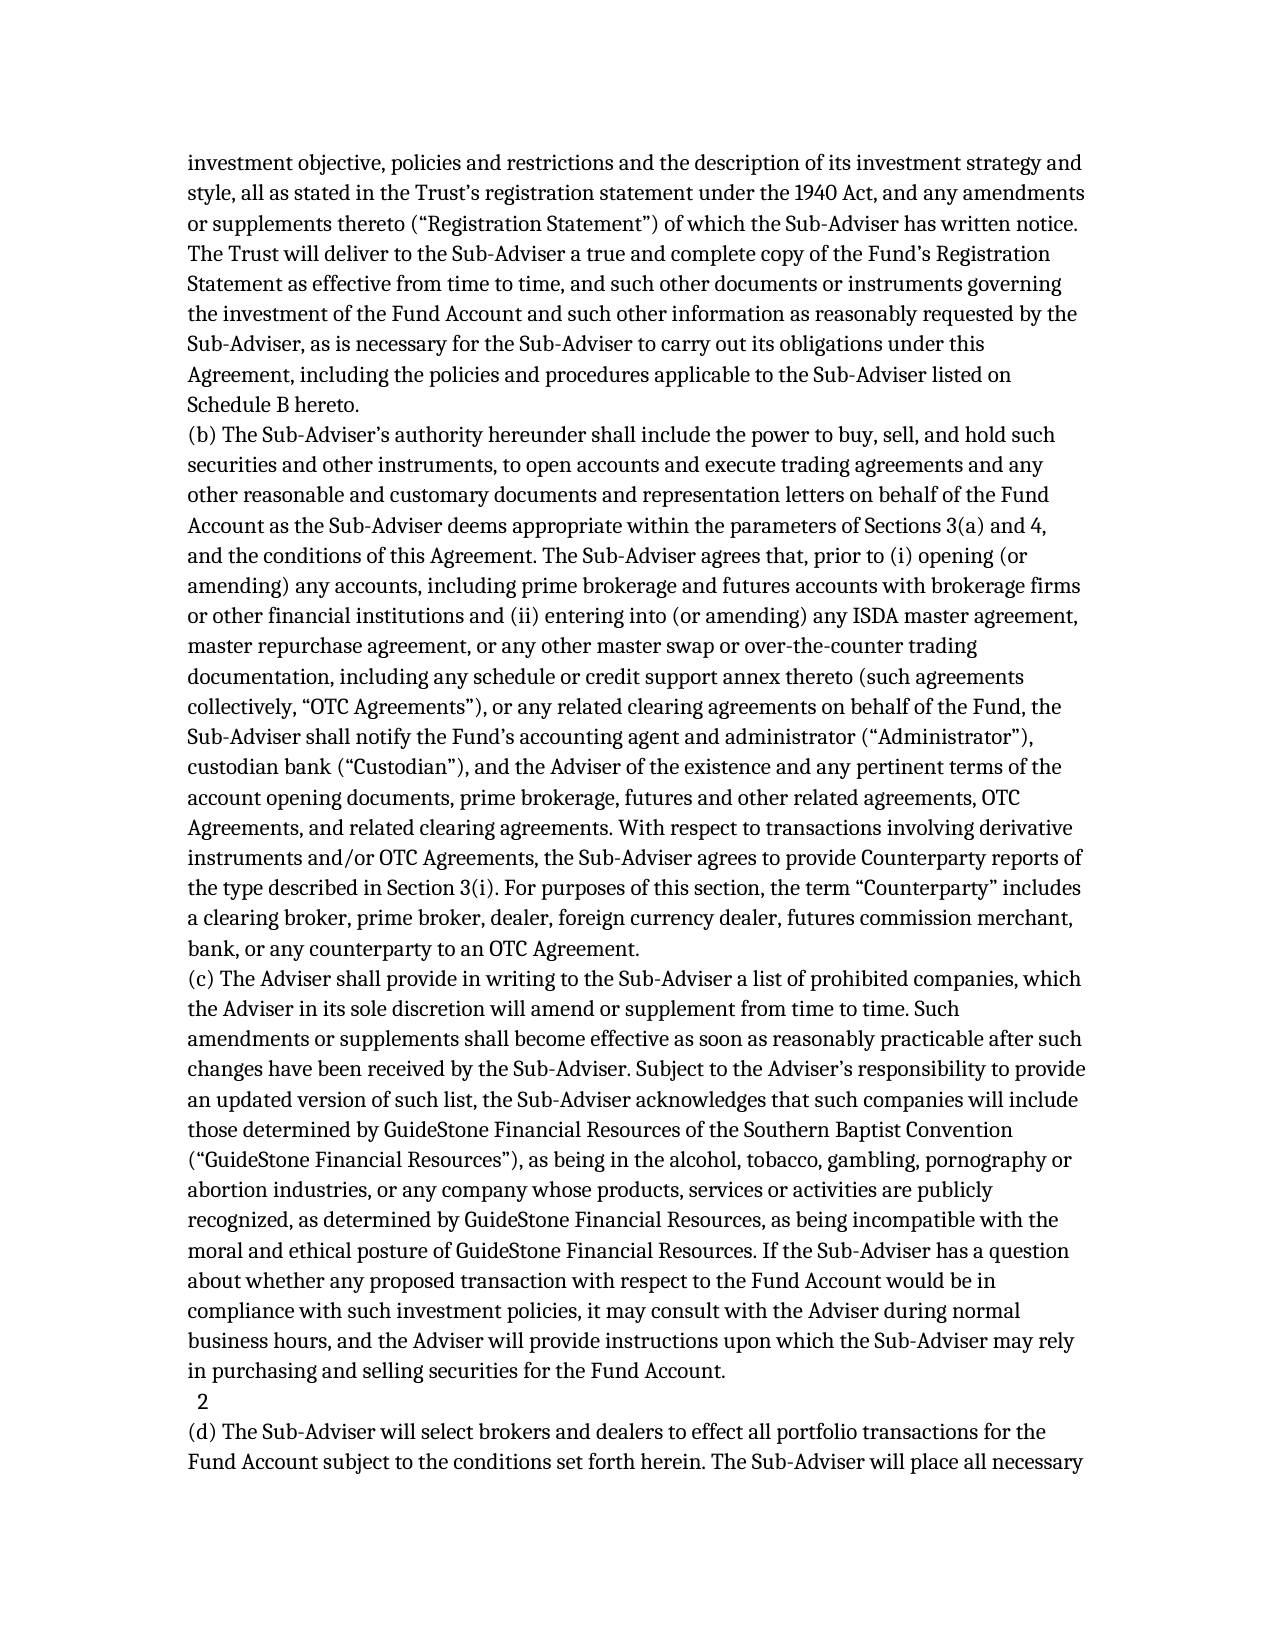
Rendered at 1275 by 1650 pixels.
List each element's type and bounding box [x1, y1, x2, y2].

text [187, 150, 1087, 1475]
